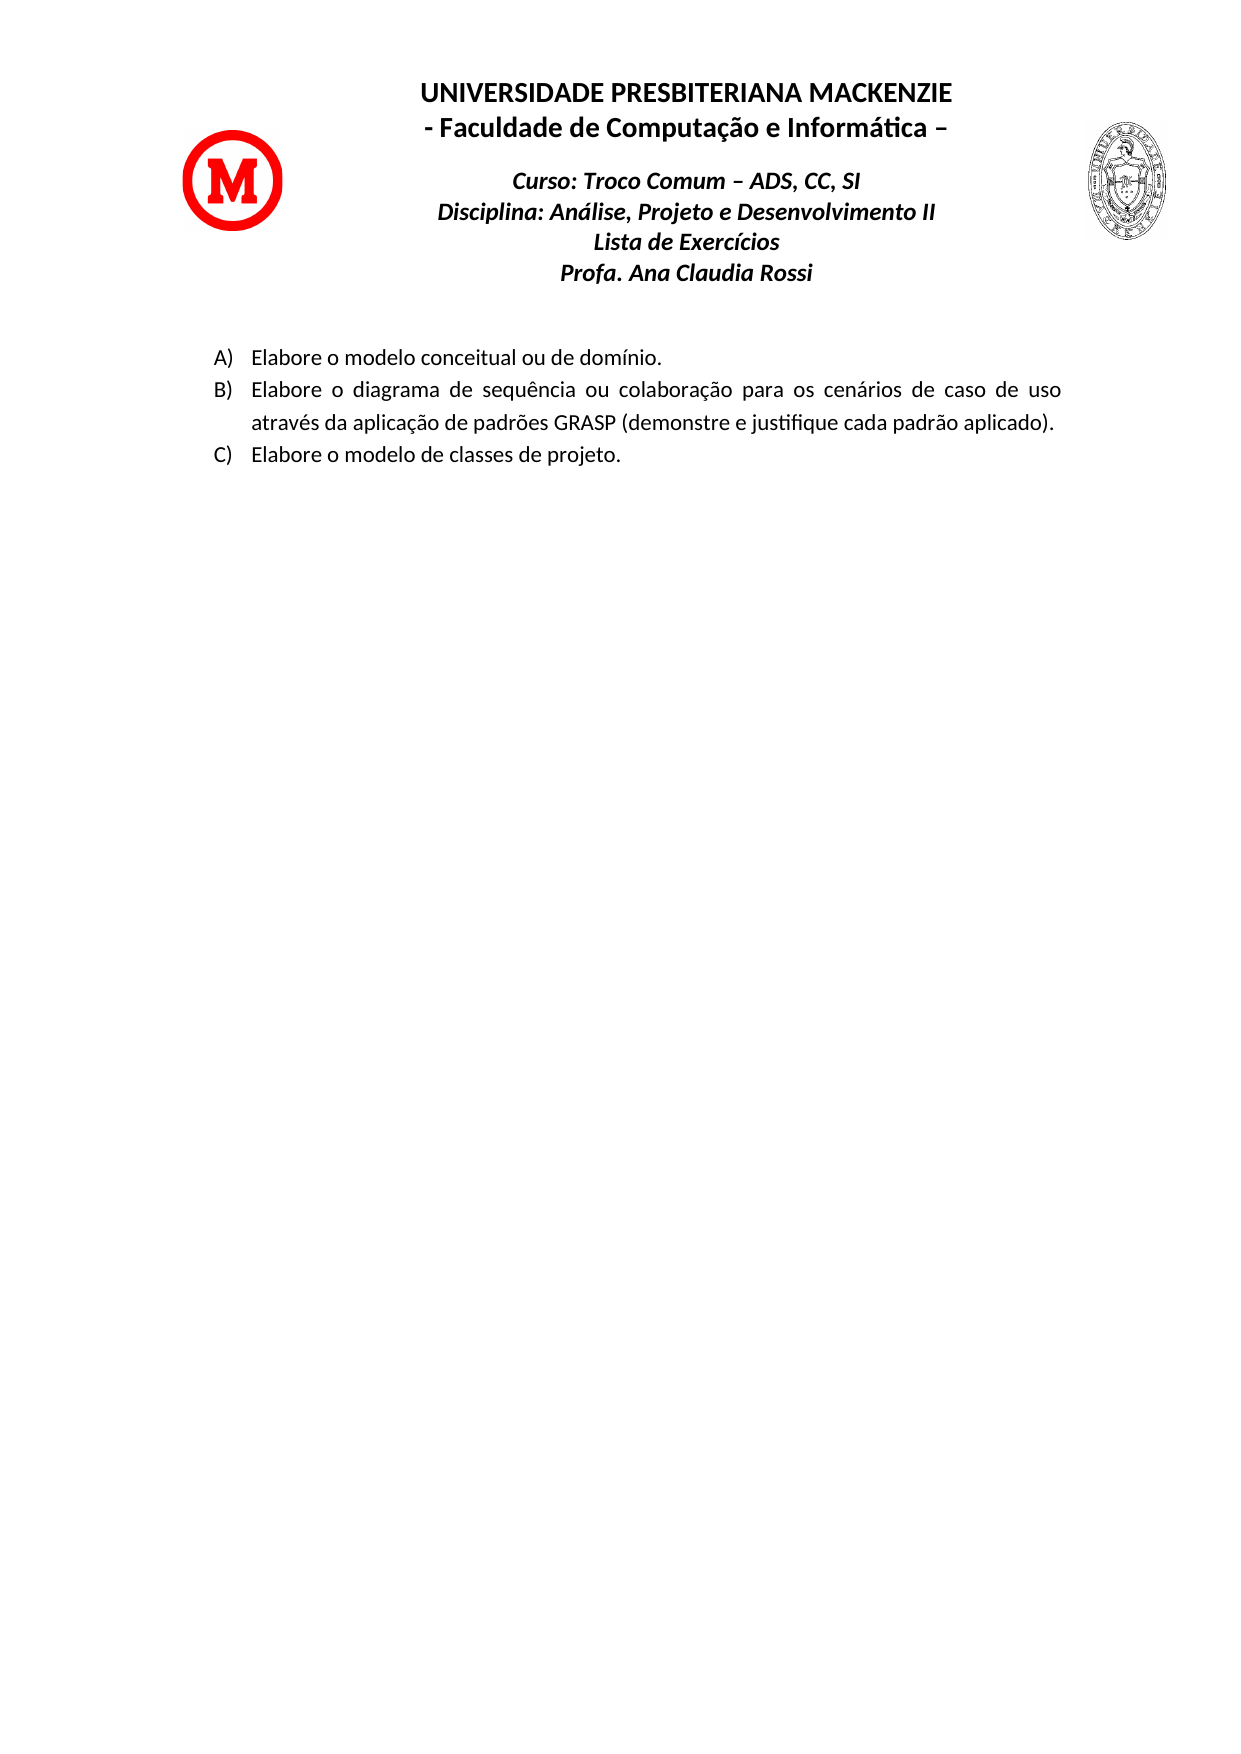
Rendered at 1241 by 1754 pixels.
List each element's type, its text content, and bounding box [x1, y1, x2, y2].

list Elabore o modelo conceitual ou de domínio. [213, 343, 1063, 371]
picture [1083, 119, 1168, 239]
list Elabore o diagrama de sequência ou colaboração para os cenários de caso de uso através da aplicação de padrões GRASP (demonstre e justifique cada padrão aplicado). [213, 376, 1063, 436]
list Elabore o modelo de classes de projeto. [213, 440, 1063, 468]
picture [182, 130, 283, 231]
